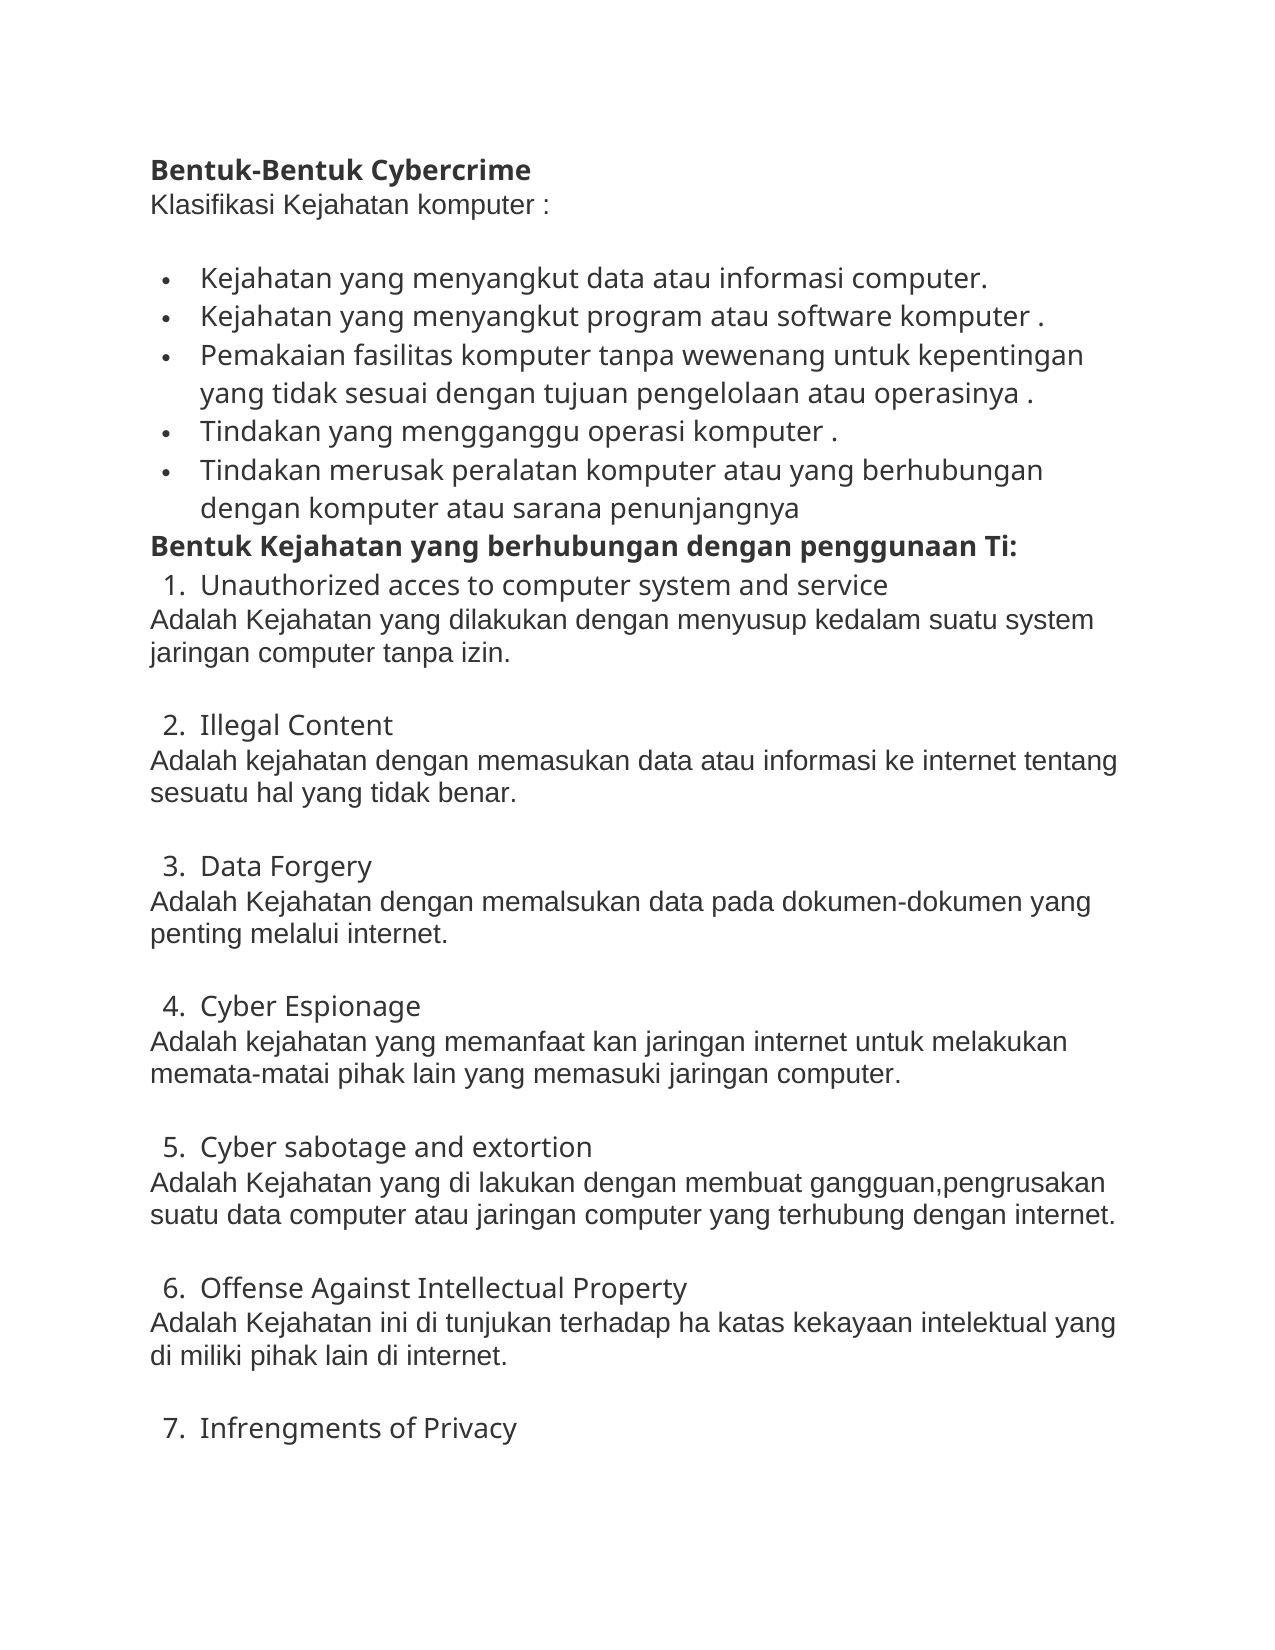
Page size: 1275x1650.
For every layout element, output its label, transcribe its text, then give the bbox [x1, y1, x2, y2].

list Cyber sabotage and extortion [162, 1127, 1125, 1166]
list Infrengments of Privacy [162, 1409, 1125, 1447]
text Bentuk-Bentuk Cybercrime [150, 150, 1125, 188]
list Offense Against Intellectual Property [162, 1268, 1125, 1306]
list Cyber Espionage [162, 987, 1125, 1025]
list Kejahatan yang menyangkut data atau informasi computer. [162, 258, 1125, 297]
text Adalah Kejahatan ini di tunjukan terhadap ha katas kekayaan intelektual yang di miliki pihak lain di internet. [150, 1306, 1125, 1371]
text Adalah kejahatan yang memanfaat kan jaringan internet untuk melakukan memata-matai pihak lain yang memasuki jaringan computer. [150, 1025, 1125, 1090]
list Tindakan yang mengganggu operasi komputer . [162, 412, 1125, 450]
list Pemakaian fasilitas komputer tanpa wewenang untuk kepentingan yang tidak sesuai dengan tujuan pengelolaan atau operasinya . [162, 335, 1125, 412]
text Adalah Kejahatan yang di lakukan dengan membuat gangguan,pengrusakan suatu data computer atau jaringan computer yang terhubung dengan internet. [150, 1166, 1125, 1231]
list Tindakan merusak peralatan komputer atau yang berhubungan dengan komputer atau sarana penunjangnya [162, 450, 1125, 527]
list Unauthorized acces to computer system and service [162, 565, 1125, 603]
text Adalah kejahatan dengan memasukan data atau informasi ke internet tentang sesuatu hal yang tidak benar. [150, 744, 1125, 809]
text Adalah Kejahatan dengan memalsukan data pada dokumen-dokumen yang penting melalui internet. [150, 884, 1125, 949]
list Illegal Content [162, 706, 1125, 744]
text Bentuk Kejahatan yang berhubungan dengan penggunaan Ti: [150, 527, 1125, 565]
list Kejahatan yang menyangkut program atau software komputer . [162, 297, 1125, 335]
text Adalah Kejahatan yang dilakukan dengan menyusup kedalam suatu system jaringan computer tanpa izin. [150, 603, 1125, 668]
list Data Forgery [162, 846, 1125, 884]
text Klasifikasi Kejahatan komputer : [150, 188, 1125, 221]
